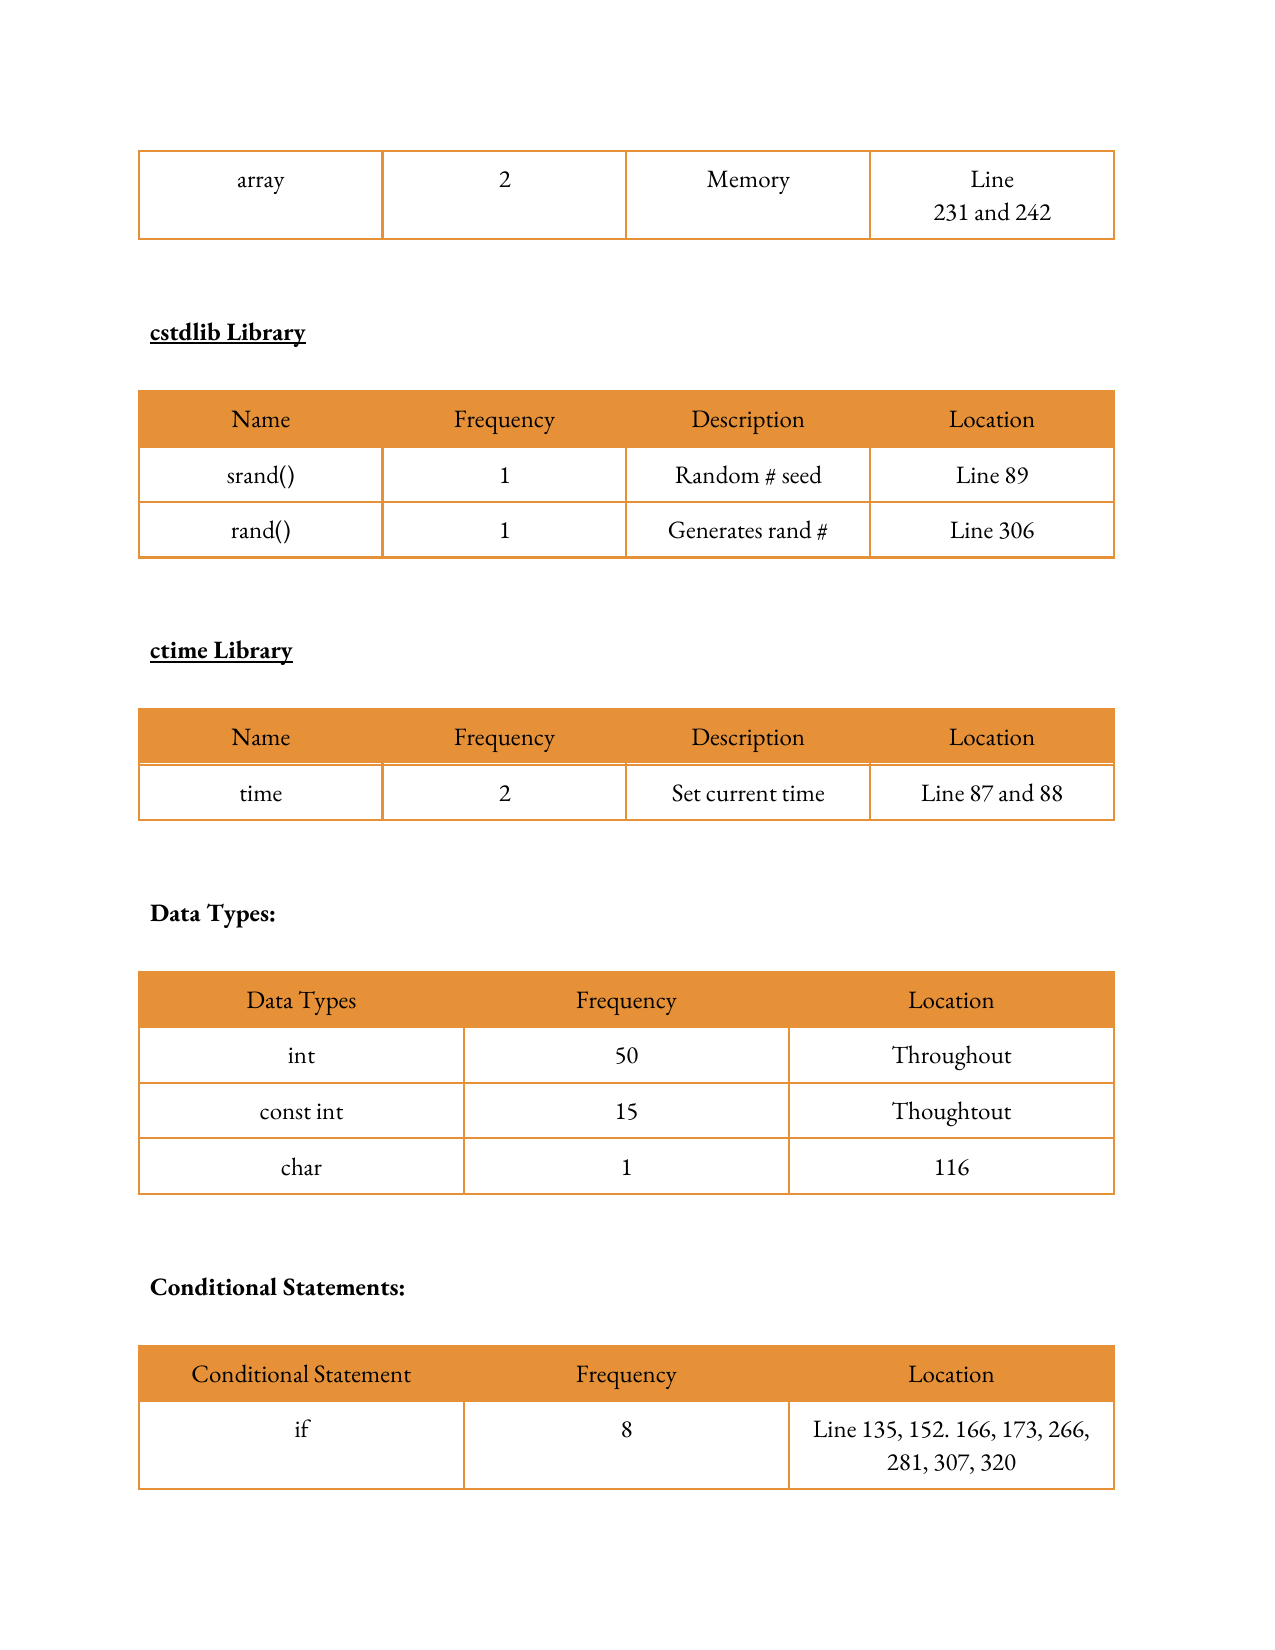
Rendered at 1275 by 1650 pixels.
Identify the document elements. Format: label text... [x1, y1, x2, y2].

table_cell 1 [384, 448, 625, 501]
table_cell 1 [384, 503, 625, 556]
table_cell if [140, 1402, 463, 1488]
table_cell array [140, 152, 381, 238]
table_header Frequency [465, 1347, 788, 1400]
table_header Conditional Statement [140, 1347, 463, 1400]
table_header Data Types [140, 973, 463, 1026]
table_cell const int [140, 1084, 463, 1137]
table_header Location [871, 392, 1113, 445]
table_cell Memory [627, 152, 869, 238]
table_cell rand() [140, 503, 381, 556]
table_cell time [140, 766, 381, 819]
table_cell 1 [465, 1139, 788, 1193]
text Data Types: [150, 896, 1125, 928]
table_cell Throughout [790, 1028, 1113, 1082]
table_header Location [790, 973, 1113, 1026]
table_cell Thoughtout [790, 1084, 1113, 1137]
table_header Location [871, 710, 1113, 763]
table_header Description [627, 392, 869, 445]
table_cell Generates rand # [627, 503, 869, 556]
table_cell Set current time [627, 766, 869, 819]
table_header Name [140, 710, 381, 763]
table_cell 116 [790, 1139, 1113, 1193]
table_cell 50 [465, 1028, 788, 1082]
table_cell char [140, 1139, 463, 1193]
text cstdlib Library [150, 315, 1125, 348]
table_cell Line 87 and 88 [871, 766, 1113, 819]
table_header Description [627, 710, 869, 763]
table_cell Random # seed [627, 448, 869, 501]
table_cell 2 [384, 152, 625, 238]
table_header Location [790, 1347, 1113, 1400]
table_cell 8 [465, 1402, 788, 1488]
table_cell 2 [384, 766, 625, 819]
table_cell Line 135, 152. 166, 173, 266, 281, 307, 320 [790, 1402, 1113, 1488]
table_cell Line 306 [871, 503, 1113, 556]
table_header Frequency [384, 710, 625, 763]
table_cell 15 [465, 1084, 788, 1137]
table_cell Line 89 [871, 448, 1113, 501]
table_cell Line 231 and 242 [871, 152, 1113, 238]
table_header Frequency [384, 392, 625, 445]
text ctime Library [150, 633, 1125, 666]
table_header Name [140, 392, 381, 445]
table_header Frequency [465, 973, 788, 1026]
table_cell int [140, 1028, 463, 1082]
text Conditional Statements: [150, 1270, 1125, 1302]
table_cell srand() [140, 448, 381, 501]
